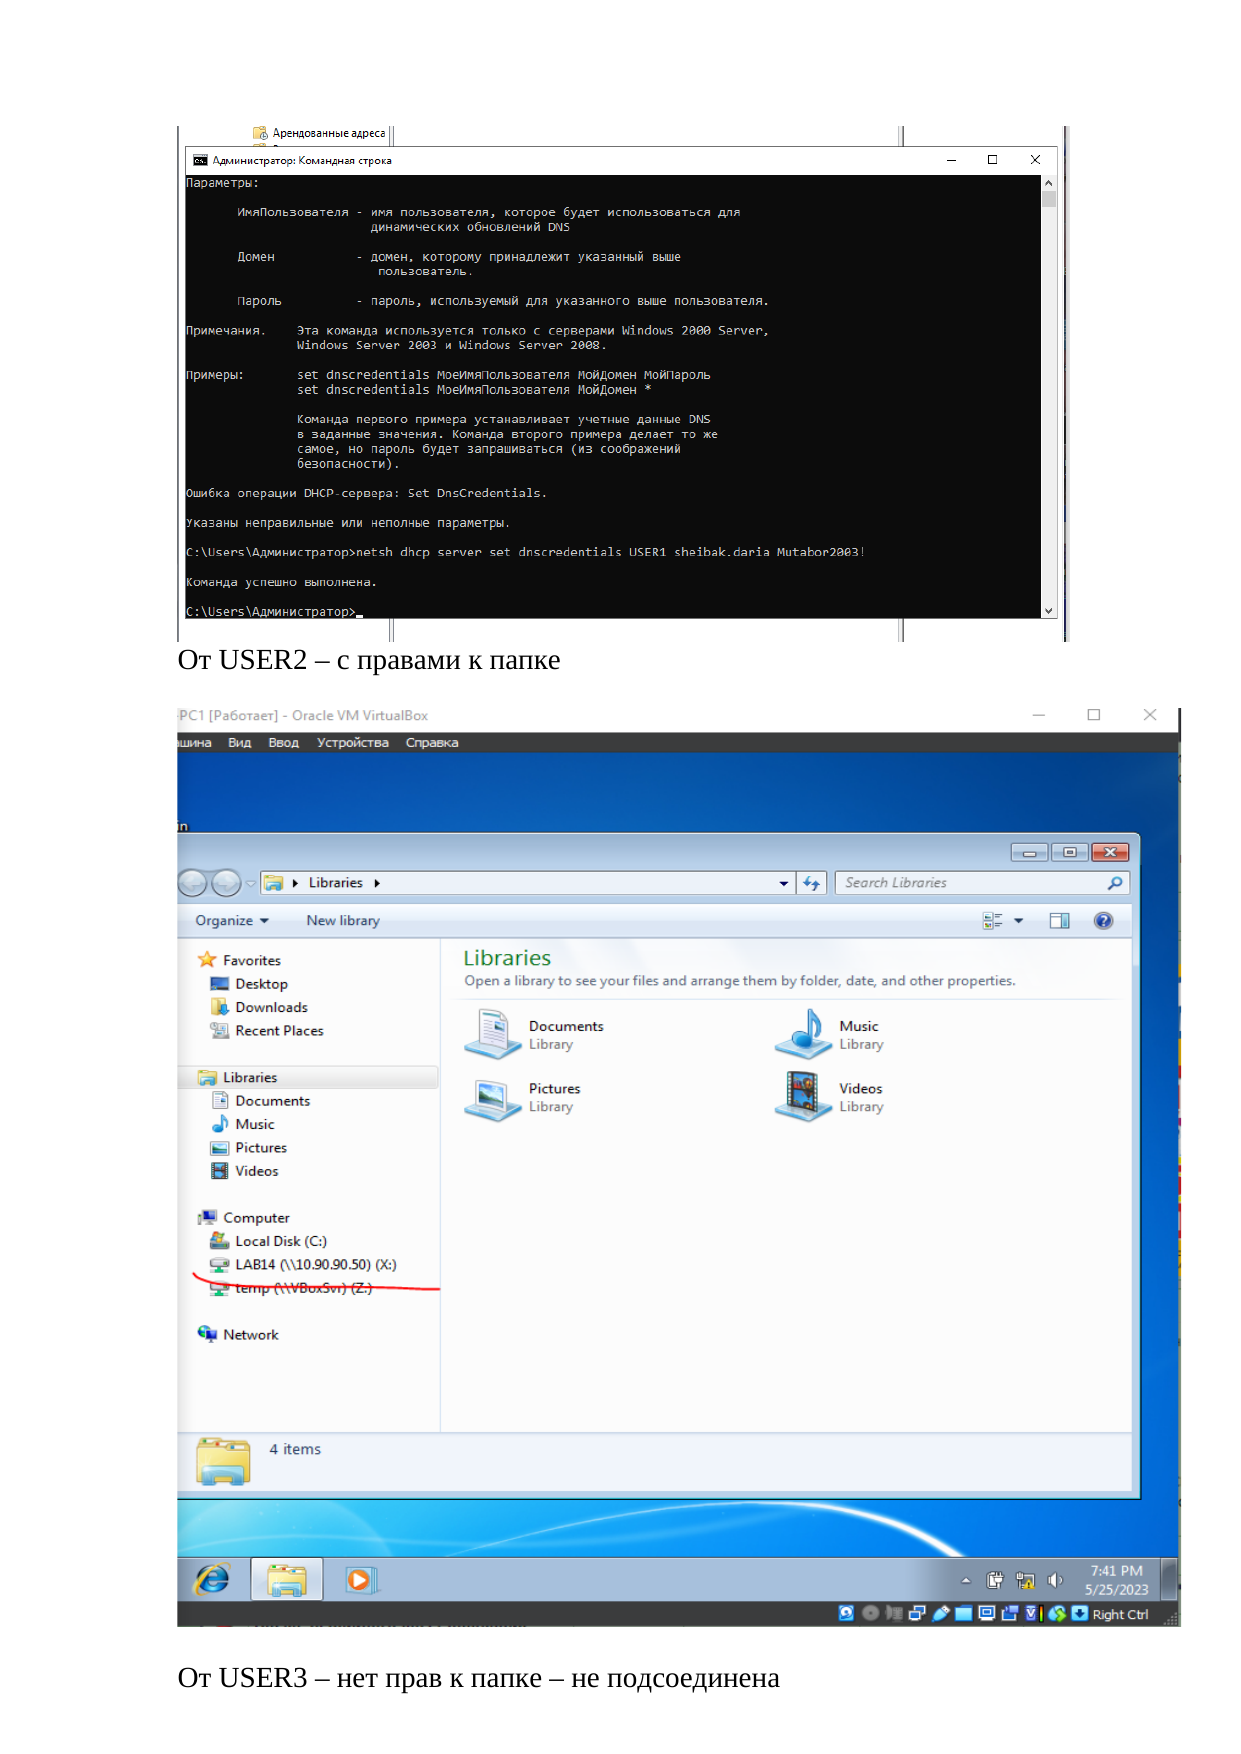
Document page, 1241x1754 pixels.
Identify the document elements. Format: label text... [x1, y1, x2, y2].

picture [177, 708, 1182, 1627]
text От USER2 – с правами к папке [177, 642, 1181, 675]
text От USER3 – нет прав к папке – не подсоединена [177, 1660, 1181, 1694]
picture [177, 126, 1070, 642]
